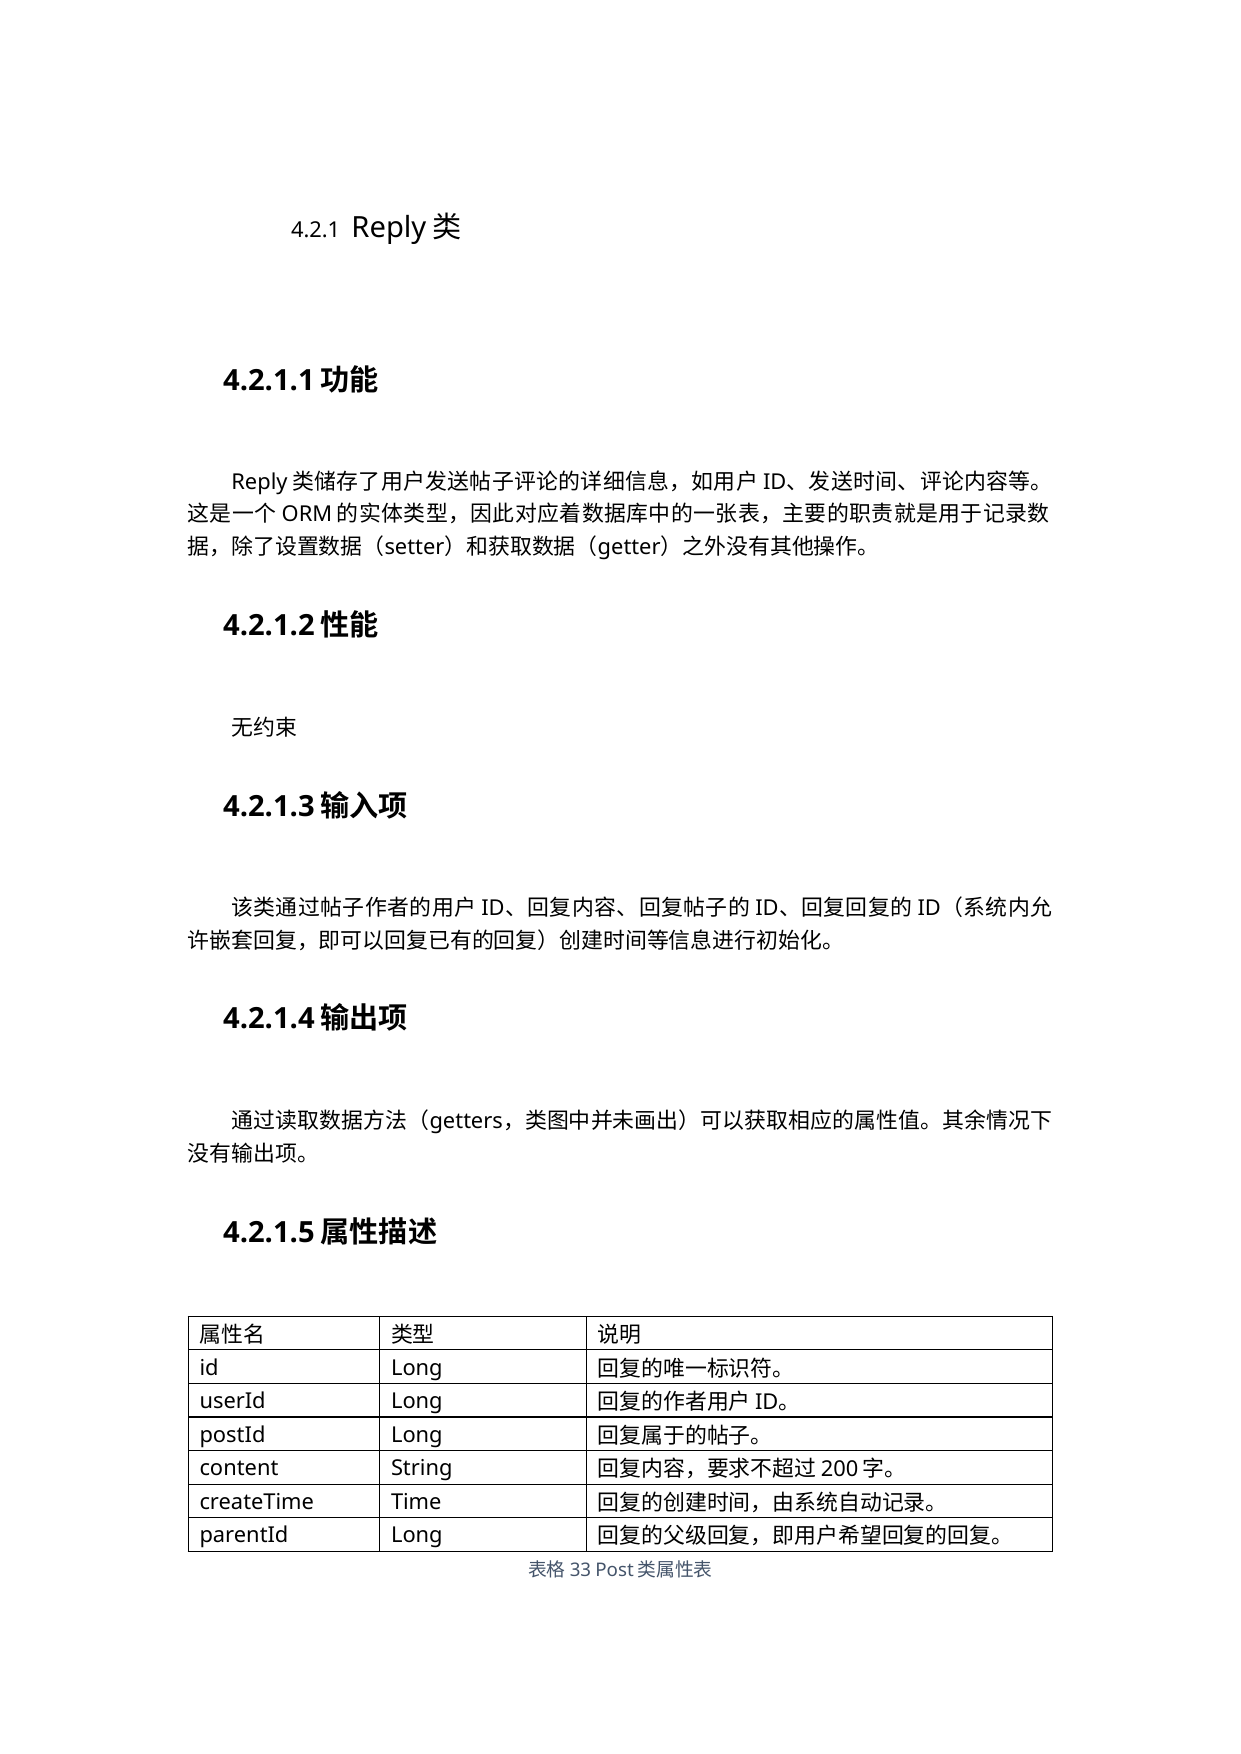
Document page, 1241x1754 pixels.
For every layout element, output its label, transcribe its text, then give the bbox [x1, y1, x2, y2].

table_cell id [189, 1350, 379, 1383]
table_cell 回复属于的帖子。 [587, 1418, 1052, 1450]
subtitle 属性描述 [223, 1197, 1053, 1262]
table_header 属性名 [189, 1317, 379, 1349]
table_cell parentId [189, 1518, 379, 1551]
table_header 说明 [587, 1317, 1052, 1349]
text Reply类储存了用户发送帖子评论的详细信息，如用户ID、发送时间、评论内容等。这是一个ORM的实体类型，因此对应着数据库中的一张表，主要的职责就是用于记录数据，除了设置数据（setter）和获取数据（getter）之外没有其他操作。 [187, 464, 1053, 561]
table_cell content [189, 1451, 379, 1483]
text 该类通过帖子作者的用户ID、回复内容、回复帖子的ID、回复回复的ID（系统内允许嵌套回复，即可以回复已有的回复）创建时间等信息进行初始化。 [187, 890, 1053, 955]
table_header 类型 [380, 1317, 586, 1349]
subtitle Reply类 [291, 193, 1053, 258]
table_cell Long [380, 1350, 586, 1383]
subtitle 输入项 [223, 771, 1053, 836]
table_cell String [380, 1451, 586, 1483]
table_cell 回复的创建时间，由系统自动记录。 [587, 1485, 1052, 1517]
table_cell Time [380, 1485, 586, 1517]
subtitle 功能 [223, 345, 1053, 410]
text 无约束 [187, 709, 1053, 742]
text 表格 33 Post类属性表 [187, 1552, 1053, 1584]
table_cell postId [189, 1418, 379, 1450]
table_cell userId [189, 1384, 379, 1416]
table_cell Long [380, 1384, 586, 1416]
table_cell Long [380, 1518, 586, 1551]
table_cell 回复内容，要求不超过200字。 [587, 1451, 1052, 1483]
table_cell Long [380, 1418, 586, 1450]
table_cell 回复的父级回复，即用户希望回复的回复。 [587, 1518, 1052, 1551]
table_cell 回复的唯一标识符。 [587, 1350, 1052, 1383]
subtitle 输出项 [223, 984, 1053, 1049]
text 通过读取数据方法（getters，类图中并未画出）可以获取相应的属性值。其余情况下没有输出项。 [187, 1103, 1053, 1168]
subtitle 性能 [223, 590, 1053, 655]
table_cell 回复的作者用户ID。 [587, 1384, 1052, 1416]
table_cell createTime [189, 1485, 379, 1517]
